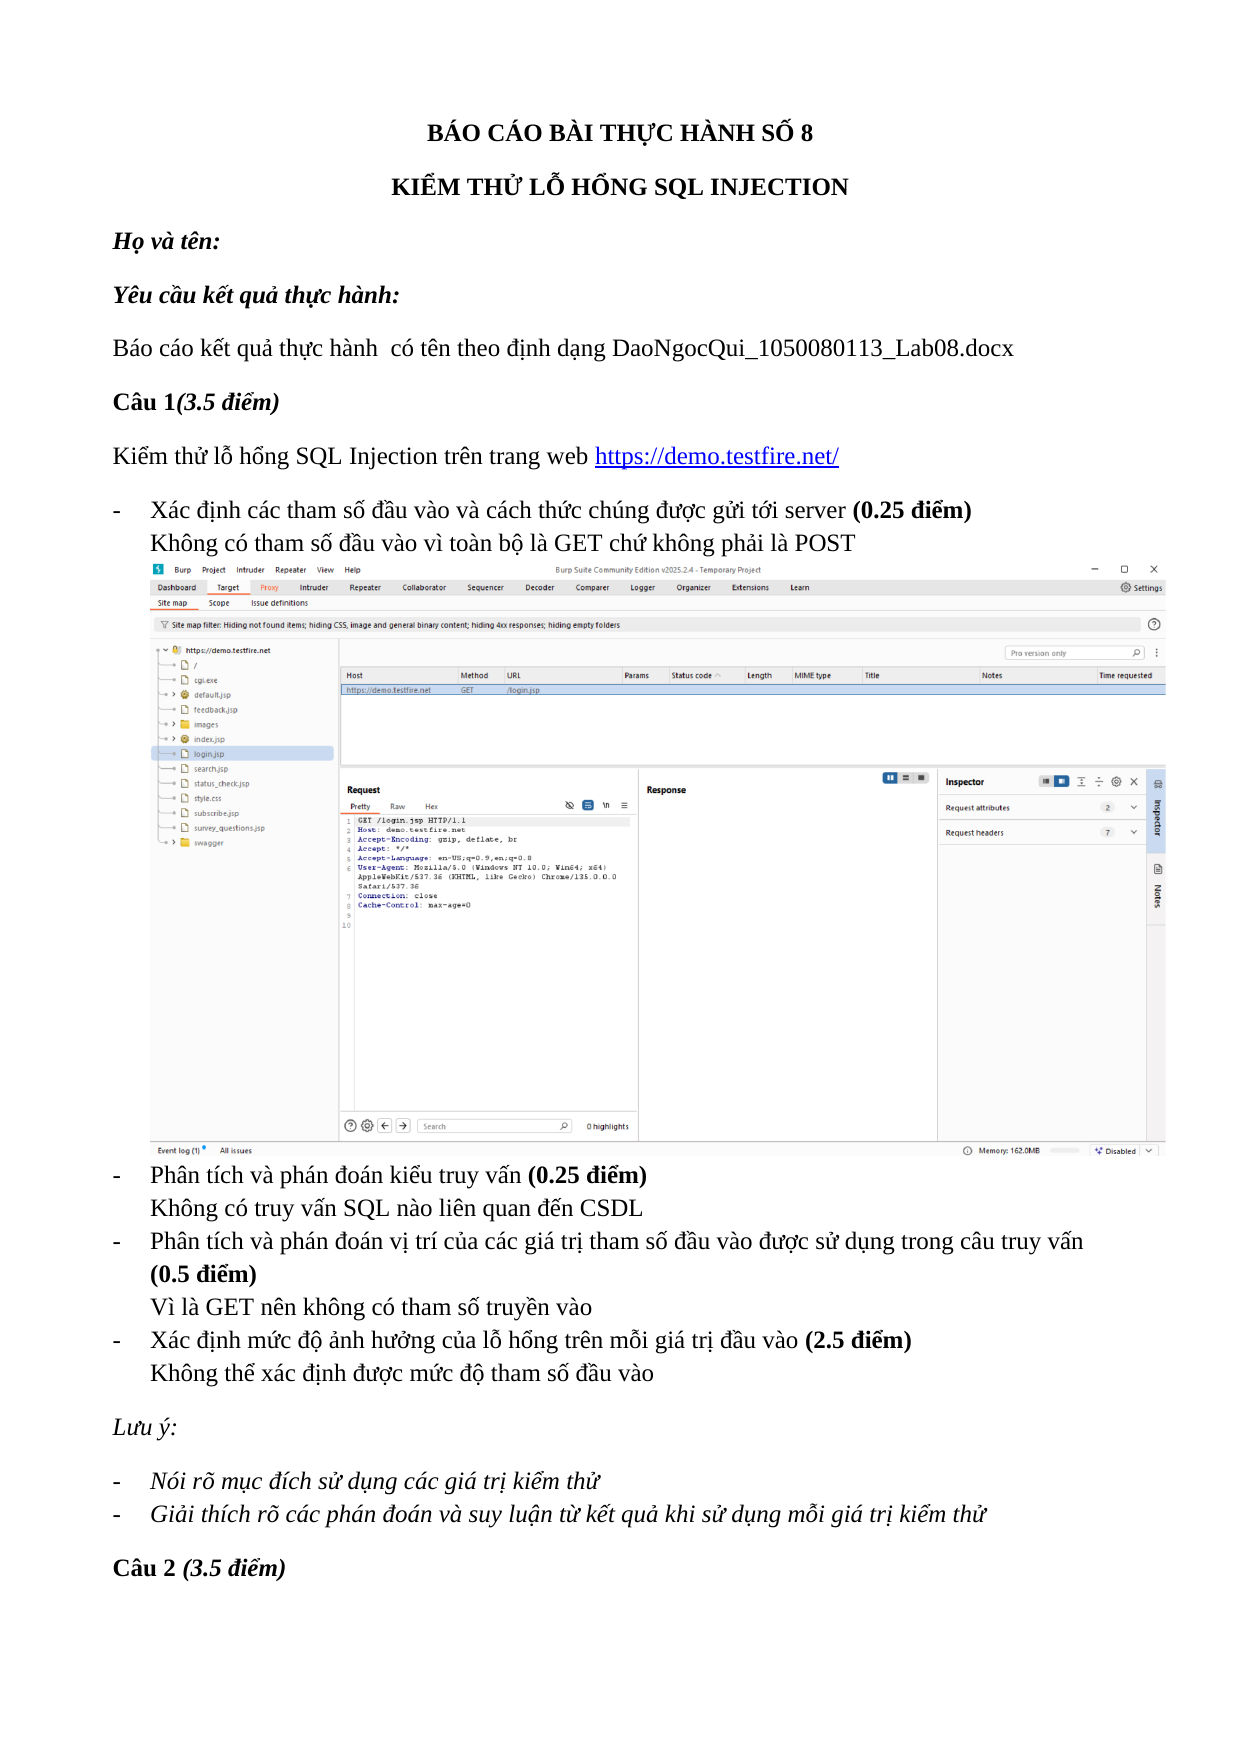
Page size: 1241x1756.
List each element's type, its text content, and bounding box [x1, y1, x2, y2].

text Yêu cầu kết quả thực hành: [112, 280, 1128, 308]
text Câu 1(3.5 điểm) [112, 387, 1128, 416]
list Vì là GET nên không có tham số truyền vào [150, 1292, 1128, 1321]
list Phân tích và phán đoán kiểu truy vấn (0.25 điểm) [112, 1160, 1128, 1189]
text BÁO CÁO BÀI THỰC HÀNH SỐ 8 [112, 118, 1128, 147]
list Không có tham số đầu vào vì toàn bộ là GET chứ không phải là POST [150, 528, 1128, 557]
text Lưu ý: [112, 1412, 1128, 1441]
list Nói rõ mục đích sử dụng các giá trị kiểm thử [112, 1466, 1128, 1494]
list Xác định các tham số đầu vào và cách thức chúng được gửi tới server (0.25 điểm) [112, 495, 1128, 524]
list Xác định mức độ ảnh hưởng của lỗ hổng trên mỗi giá trị đầu vào (2.5 điểm) [112, 1325, 1128, 1354]
text Câu 2 (3.5 điểm) [112, 1553, 1128, 1581]
list Phân tích và phán đoán vị trí của các giá trị tham số đầu vào được sử dụng trong câu truy vấn (0.5 điểm) [112, 1226, 1128, 1288]
list Không có truy vấn SQL nào liên quan đến CSDL [150, 1193, 1128, 1222]
list Không thể xác định được mức độ tham số đầu vào [150, 1358, 1128, 1387]
text Báo cáo kết quả thực hành có tên theo định dạng DaoNgocQui_1050080113_Lab08.docx [112, 333, 1128, 362]
list Giải thích rõ các phán đoán và suy luận từ kết quả khi sử dụng mỗi giá trị kiểm thử [112, 1499, 1128, 1527]
text KIỂM THỬ LỖ HỔNG SQL INJECTION [112, 172, 1128, 201]
picture [150, 561, 1166, 1156]
text Họ và tên: [112, 226, 1128, 254]
text Kiểm thử lỗ hổng SQL Injection trên trang web https://demo.testfire.net/ [112, 441, 1128, 470]
